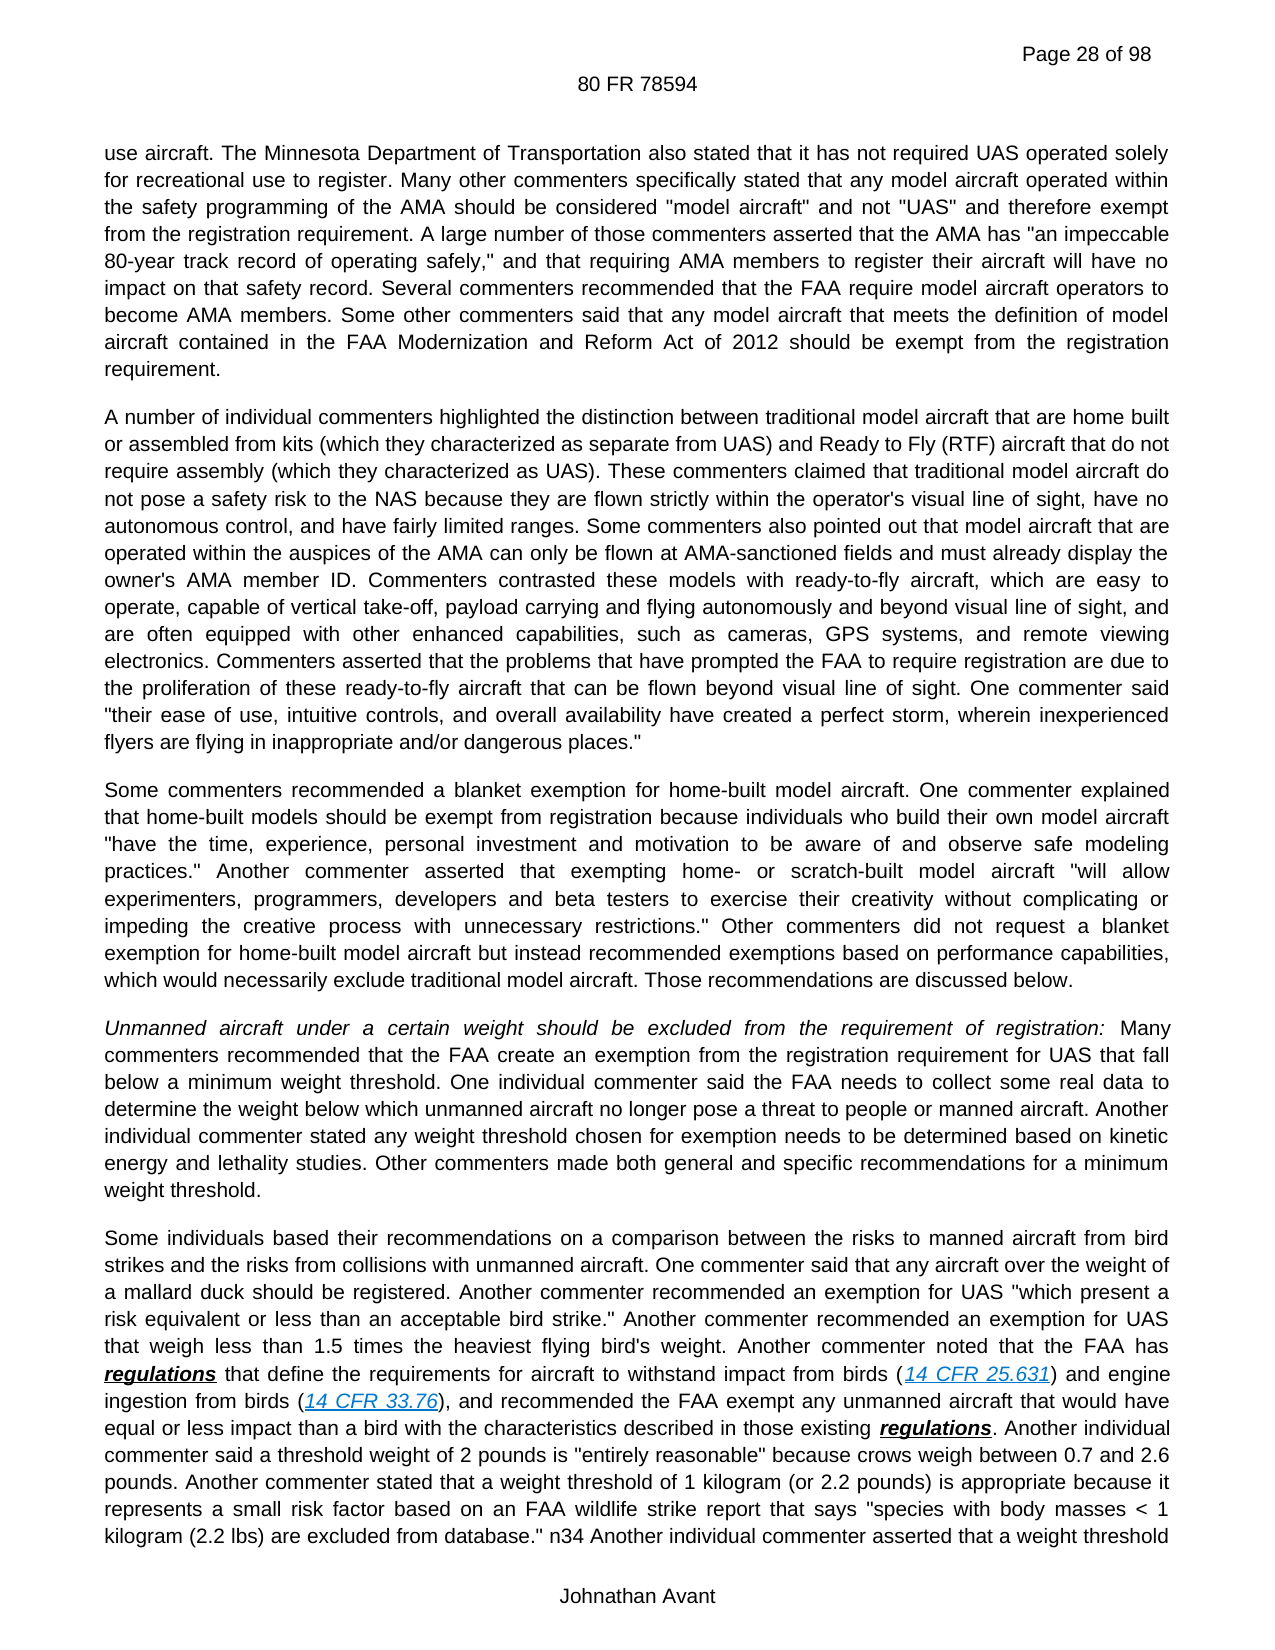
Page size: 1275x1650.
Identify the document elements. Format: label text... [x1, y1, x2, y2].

text A number of individual commenters highlighted the distinction between traditional model aircraft that are home built or assembled from kits (which they characterized as separate from UAS) and Ready to Fly (RTF) aircraft that do not require assembly (which they characterized as UAS). These commenters claimed that traditional model aircraft do not pose a safety risk to the NAS because they are flown strictly within the operator's visual line of sight, have no autonomous control, and have fairly limited ranges. Some commenters also pointed out that model aircraft that are operated within the auspices of the AMA can only be flown at AMA-sanctioned fields and must already display the owner's AMA member ID. Commenters contrasted these models with ready-to-fly aircraft, which are easy to operate, capable of vertical take-off, payload carrying and flying autonomously and beyond visual line of sight, and are often equipped with other enhanced capabilities, such as cameras, GPS systems, and remote viewing electronics. Commenters asserted that the problems that have prompted the FAA to require registration are due to the proliferation of these ready-to-fly aircraft that can be flown beyond visual line of sight. One commenter said "their ease of use, intuitive controls, and overall availability have created a perfect storm, wherein inexperienced flyers are flying in inappropriate and/or dangerous places." [104, 402, 1171, 754]
text Some commenters recommended a blanket exemption for home-built model aircraft. One commenter explained that home-built models should be exempt from registration because individuals who build their own model aircraft "have the time, experience, personal investment and motivation to be aware of and observe safe modeling practices." Another commenter asserted that exempting home- or scratch-built model aircraft "will allow experimenters, programmers, developers and beta testers to exercise their creativity without complicating or impeding the creative process with unnecessary restrictions." Other commenters did not request a blanket exemption for home-built model aircraft but instead recommended exemptions based on performance capabilities, which would necessarily exclude traditional model aircraft. Those recommendations are discussed below. [104, 775, 1171, 992]
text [104, 1223, 1171, 1548]
text Unmanned aircraft under a certain weight should be excluded from the requirement of registration: Many commenters recommended that the FAA create an exemption from the registration requirement for UAS that fall below a minimum weight threshold. One individual commenter said the FAA needs to collect some real data to determine the weight below which unmanned aircraft no longer pose a threat to people or manned aircraft. Another individual commenter stated any weight threshold chosen for exemption needs to be determined based on kinetic energy and lethality studies. Other commenters made both general and specific recommendations for a minimum weight threshold. [104, 1012, 1171, 1202]
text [104, 137, 1171, 381]
